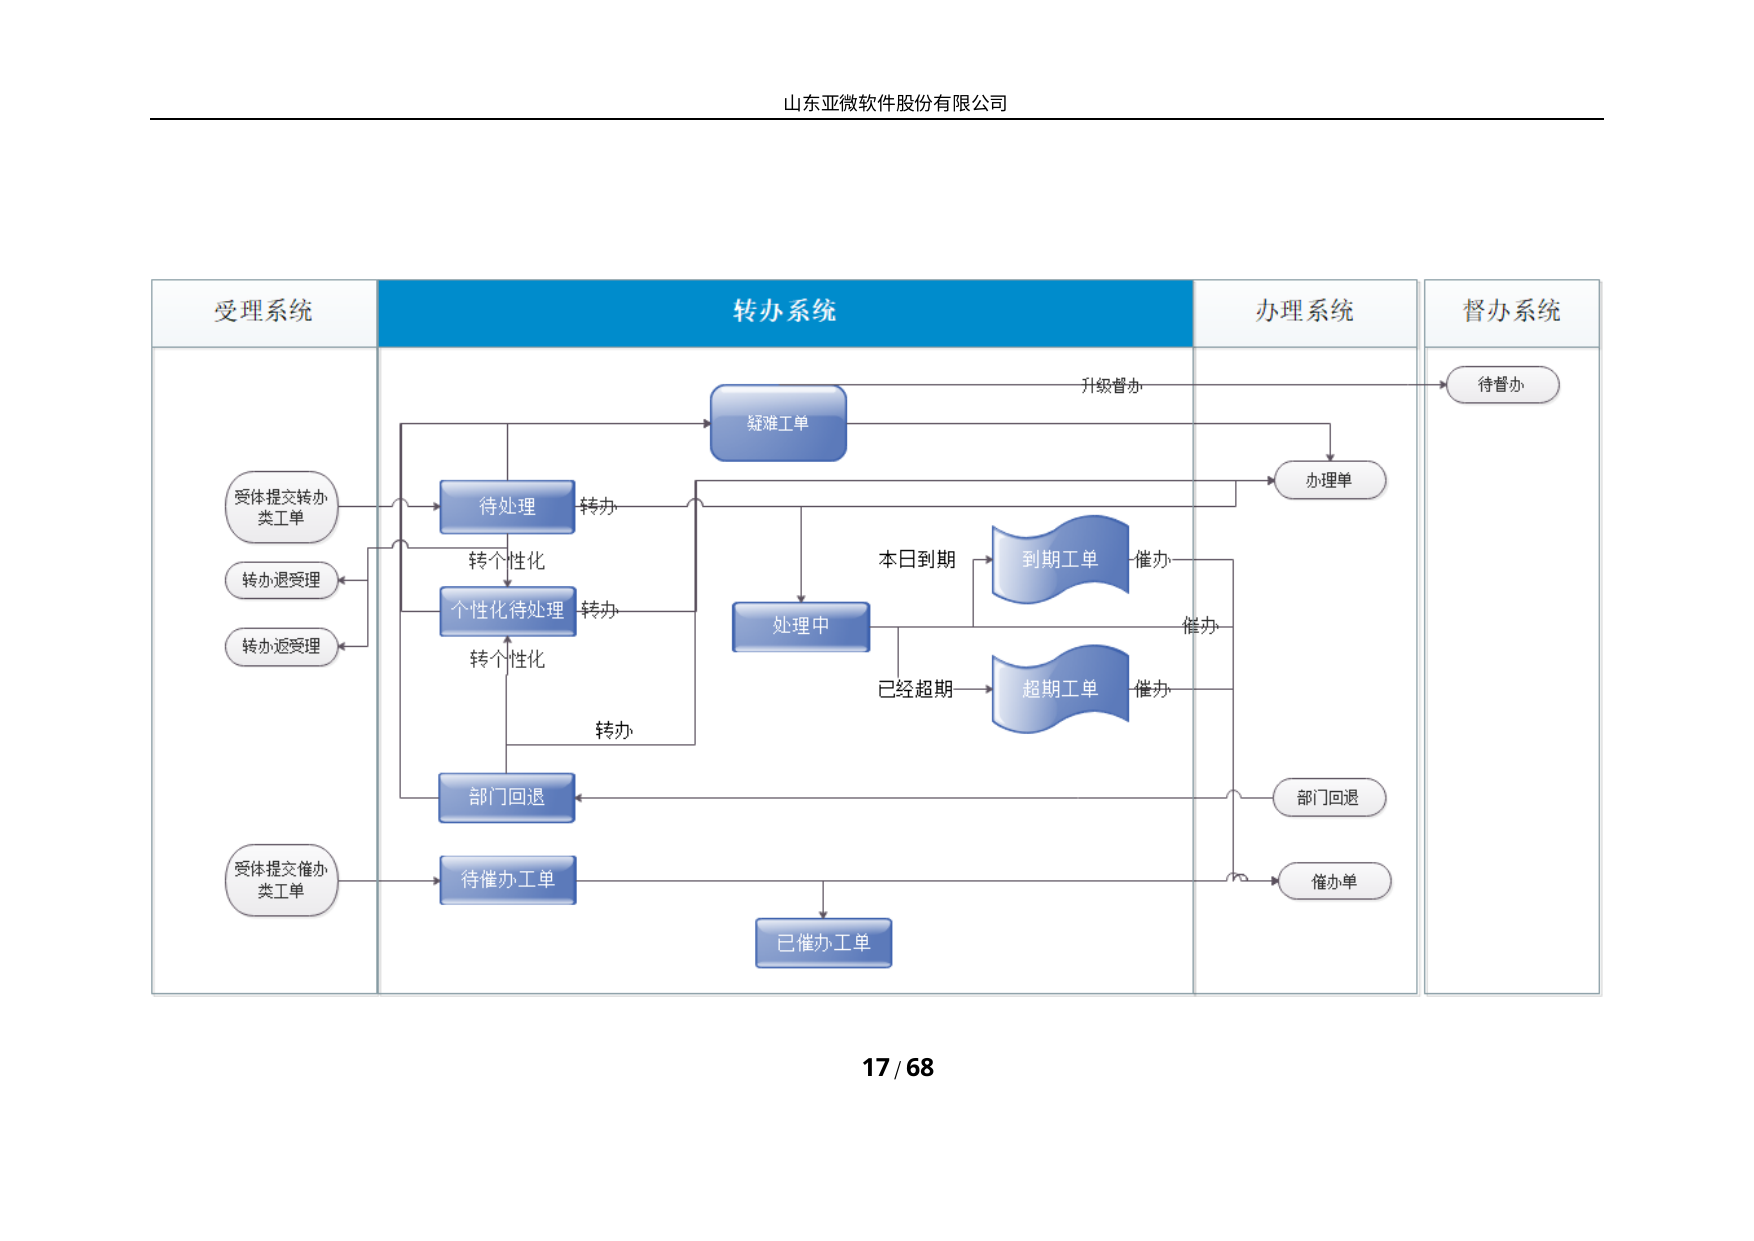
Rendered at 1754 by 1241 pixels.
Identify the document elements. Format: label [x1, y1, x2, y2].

picture [150, 278, 1604, 997]
